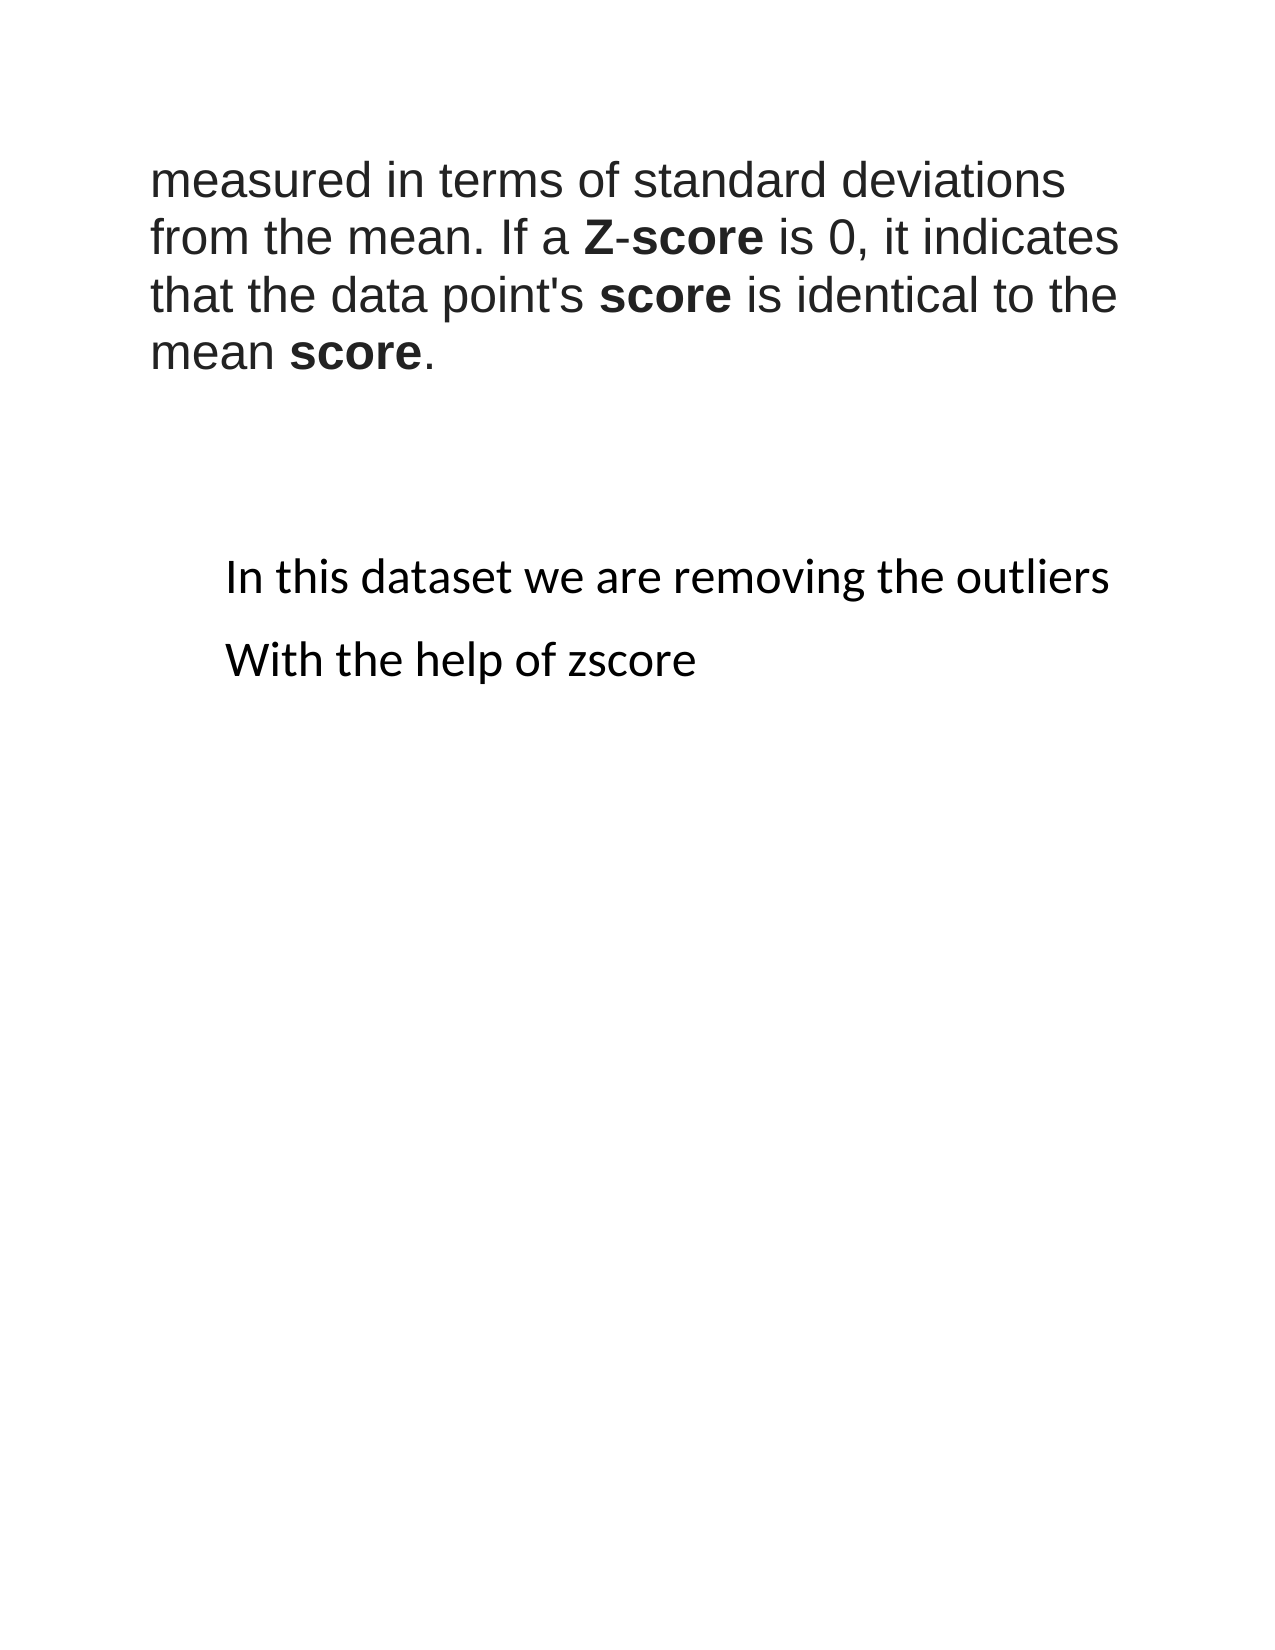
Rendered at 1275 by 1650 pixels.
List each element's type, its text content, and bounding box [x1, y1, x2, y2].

text In this dataset we are removing the outliers [150, 545, 1125, 606]
text With the help of zscore [150, 627, 1125, 688]
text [150, 150, 1125, 380]
